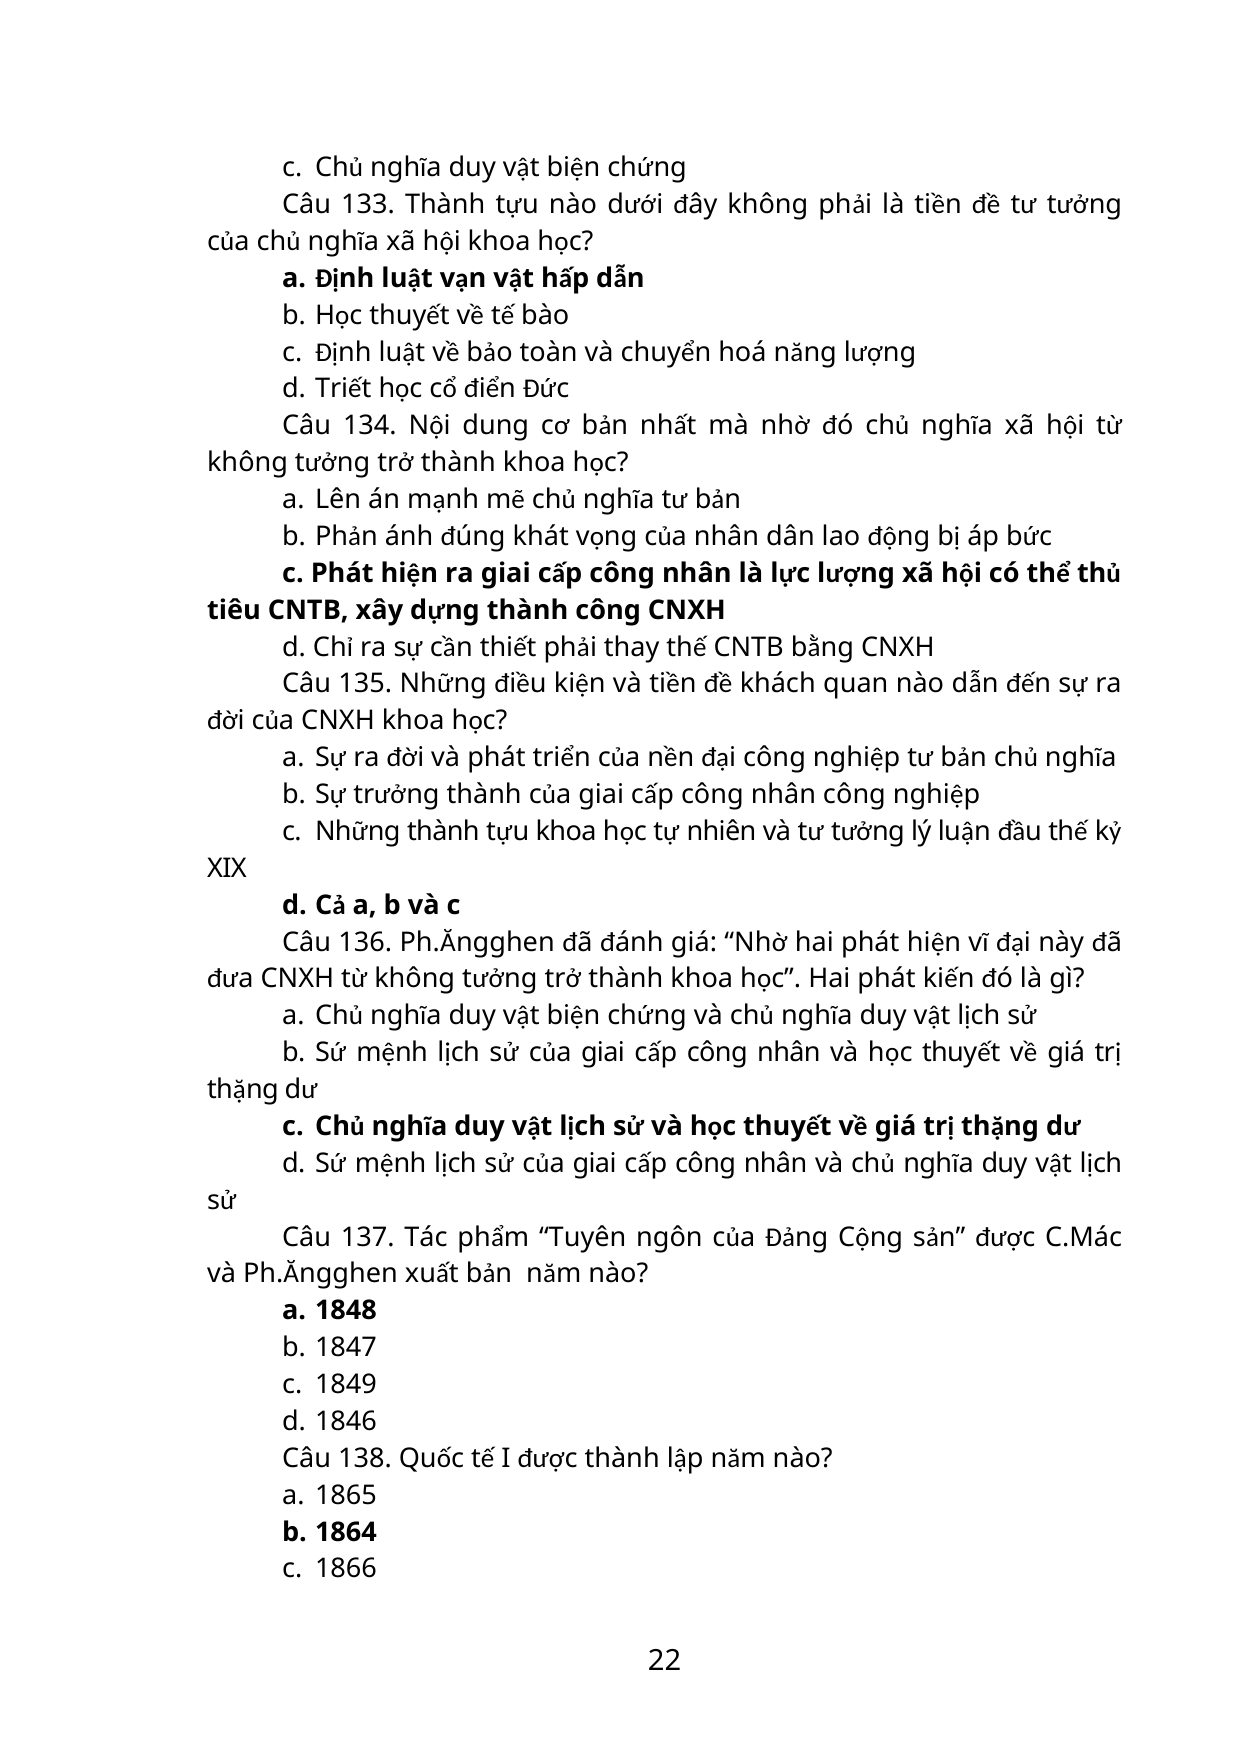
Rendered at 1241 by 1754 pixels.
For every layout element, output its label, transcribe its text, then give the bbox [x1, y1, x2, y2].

list Chủ nghĩa duy vật biện chứng [207, 148, 1122, 184]
list Cả a, b và c [207, 885, 1122, 922]
text d. Chỉ ra sự cần thiết phải thay thế CNTB bằng CNXH [207, 627, 1122, 664]
list Định luật về bảo toàn và chuyển hoá năng lượng [207, 332, 1122, 369]
list 1866 [207, 1549, 1122, 1586]
list 1847 [207, 1328, 1122, 1364]
list Định luật vạn vật hấp dẫn [207, 258, 1122, 295]
subtitle Câu 135. Những điều kiện và tiền đề khách quan nào dẫn đến sự ra đời của CNXH khoa học? [207, 664, 1122, 738]
list Chủ nghĩa duy vật lịch sử và học thuyết về giá trị thặng dư [207, 1106, 1122, 1143]
subtitle Câu 138. Quốc tế I được thành lập năm nào? [207, 1438, 1122, 1475]
subtitle Câu 136. Ph.Ăngghen đã đánh giá: “Nhờ hai phát hiện vĩ đại này đã đưa CNXH từ không tưởng trở thành khoa học”. Hai phát kiến đó là gì? [207, 922, 1122, 996]
list Chủ nghĩa duy vật biện chứng và chủ nghĩa duy vật lịch sử [207, 996, 1122, 1033]
list Học thuyết về tế bào [207, 295, 1122, 332]
list 1846 [207, 1401, 1122, 1438]
text c. Phát hiện ra giai cấp công nhân là lực lượng xã hội có thể thủ tiêu CNTB, xây dựng thành công CNXH [207, 553, 1122, 627]
list Những thành tựu khoa học tự nhiên và tư tưởng lý luận đầu thế kỷ XIX [207, 811, 1122, 885]
subtitle Câu 133. Thành tựu nào dưới đây không phải là tiền đề tư tưởng của chủ nghĩa xã hội khoa học? [207, 184, 1122, 258]
list 1865 [207, 1475, 1122, 1512]
subtitle Câu 134. Nội dung cơ bản nhất mà nhờ đó chủ nghĩa xã hội từ không tưởng trở thành khoa học? [207, 406, 1122, 479]
list 1848 [207, 1291, 1122, 1328]
list Triết học cổ điển Đức [207, 369, 1122, 406]
list 1864 [207, 1512, 1122, 1549]
list Sự trưởng thành của giai cấp công nhân công nghiệp [207, 774, 1122, 811]
list 1849 [207, 1364, 1122, 1401]
list Sứ mệnh lịch sử của giai cấp công nhân và học thuyết về giá trị thặng dư [207, 1033, 1122, 1106]
list Phản ánh đúng khát vọng của nhân dân lao động bị áp bức [207, 516, 1122, 553]
list Sự ra đời và phát triển của nền đại công nghiệp tư bản chủ nghĩa [207, 738, 1122, 774]
list Sứ mệnh lịch sử của giai cấp công nhân và chủ nghĩa duy vật lịch sử [207, 1143, 1122, 1217]
list Lên án mạnh mẽ chủ nghĩa tư bản [207, 479, 1122, 516]
subtitle Câu 137. Tác phẩm “Tuyên ngôn của Đảng Cộng sản” được C.Mác và Ph.Ăngghen xuất bản năm nào? [207, 1217, 1122, 1291]
